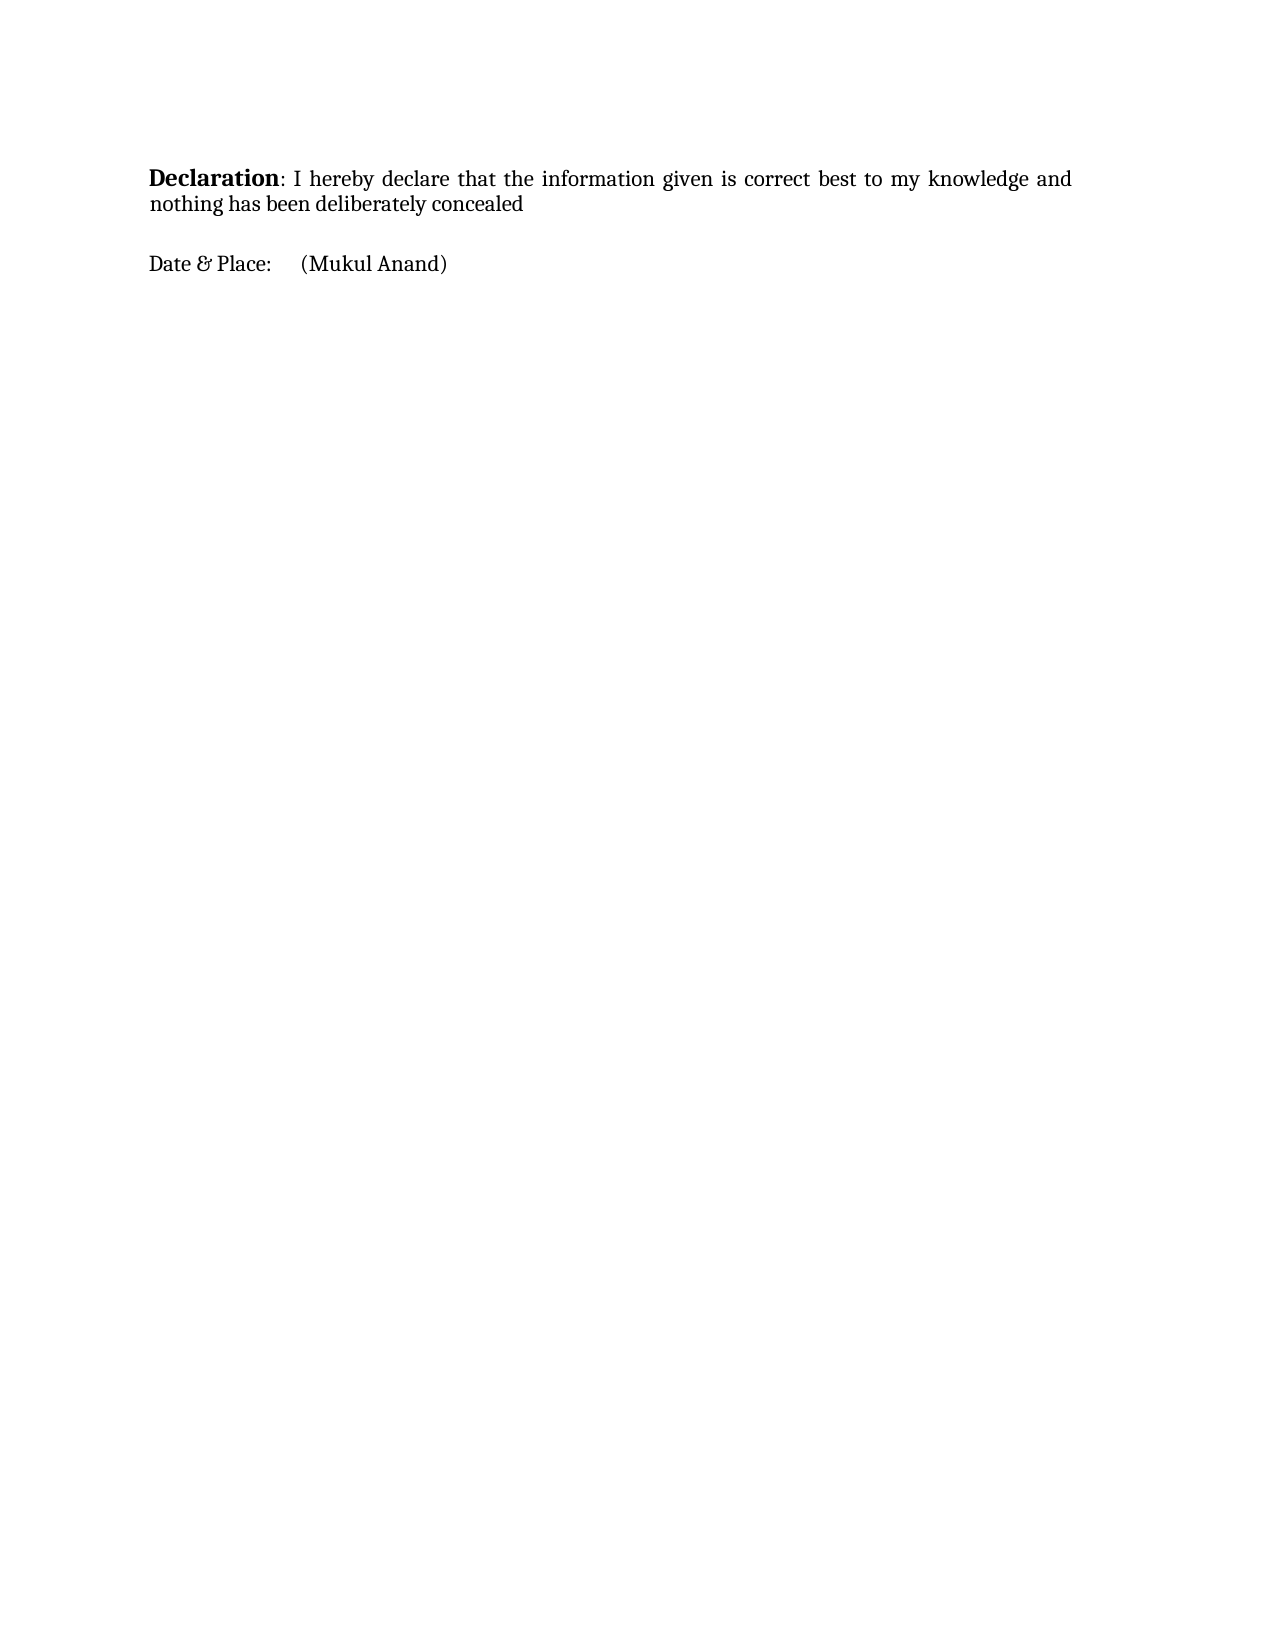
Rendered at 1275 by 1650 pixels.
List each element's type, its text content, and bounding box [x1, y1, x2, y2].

text Date & Place: (Mukul Anand) [148, 251, 1125, 276]
text Declaration: I hereby declare that the information given is correct best to my knowledge and nothing has been deliberately concealed [148, 165, 1073, 217]
